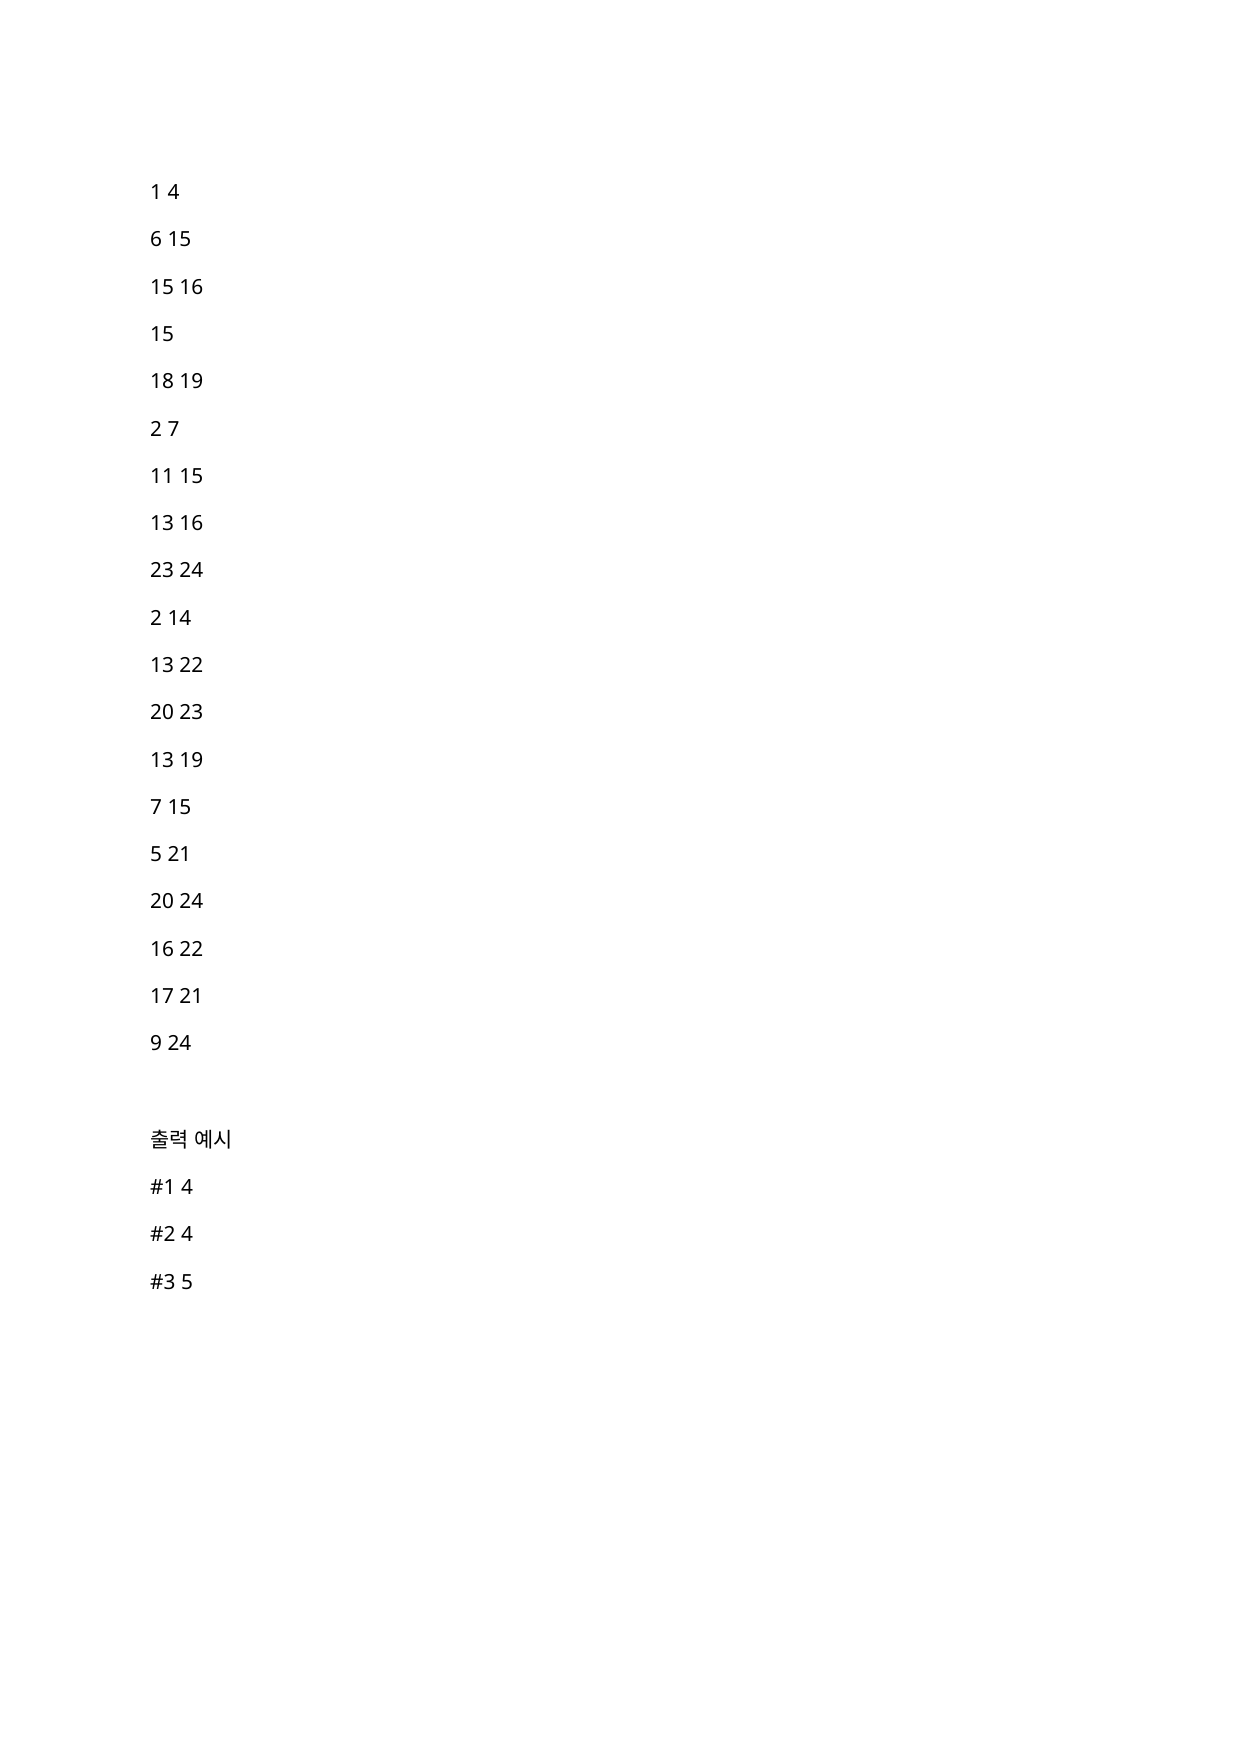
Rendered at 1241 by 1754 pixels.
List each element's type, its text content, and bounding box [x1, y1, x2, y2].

text 13 22 [150, 650, 1090, 678]
text 17 21 [150, 981, 1090, 1009]
text 13 19 [150, 745, 1090, 773]
text 5 21 [150, 839, 1090, 868]
text 2 7 [150, 414, 1090, 442]
text #2 4 [150, 1219, 1090, 1248]
text 13 16 [150, 508, 1090, 537]
text 16 22 [150, 934, 1090, 962]
text 15 [150, 319, 1090, 347]
text 20 24 [150, 887, 1090, 915]
text 20 23 [150, 697, 1090, 726]
text 2 14 [150, 603, 1090, 631]
text 출력 예시 [150, 1123, 1090, 1153]
text #1 4 [150, 1172, 1090, 1201]
text #3 5 [150, 1267, 1090, 1295]
text 9 24 [150, 1028, 1090, 1057]
text 23 24 [150, 556, 1090, 584]
text 15 16 [150, 272, 1090, 300]
text 7 15 [150, 792, 1090, 820]
text 6 15 [150, 224, 1090, 253]
text 1 4 [150, 177, 1090, 206]
text 11 15 [150, 461, 1090, 489]
text 18 19 [150, 366, 1090, 395]
